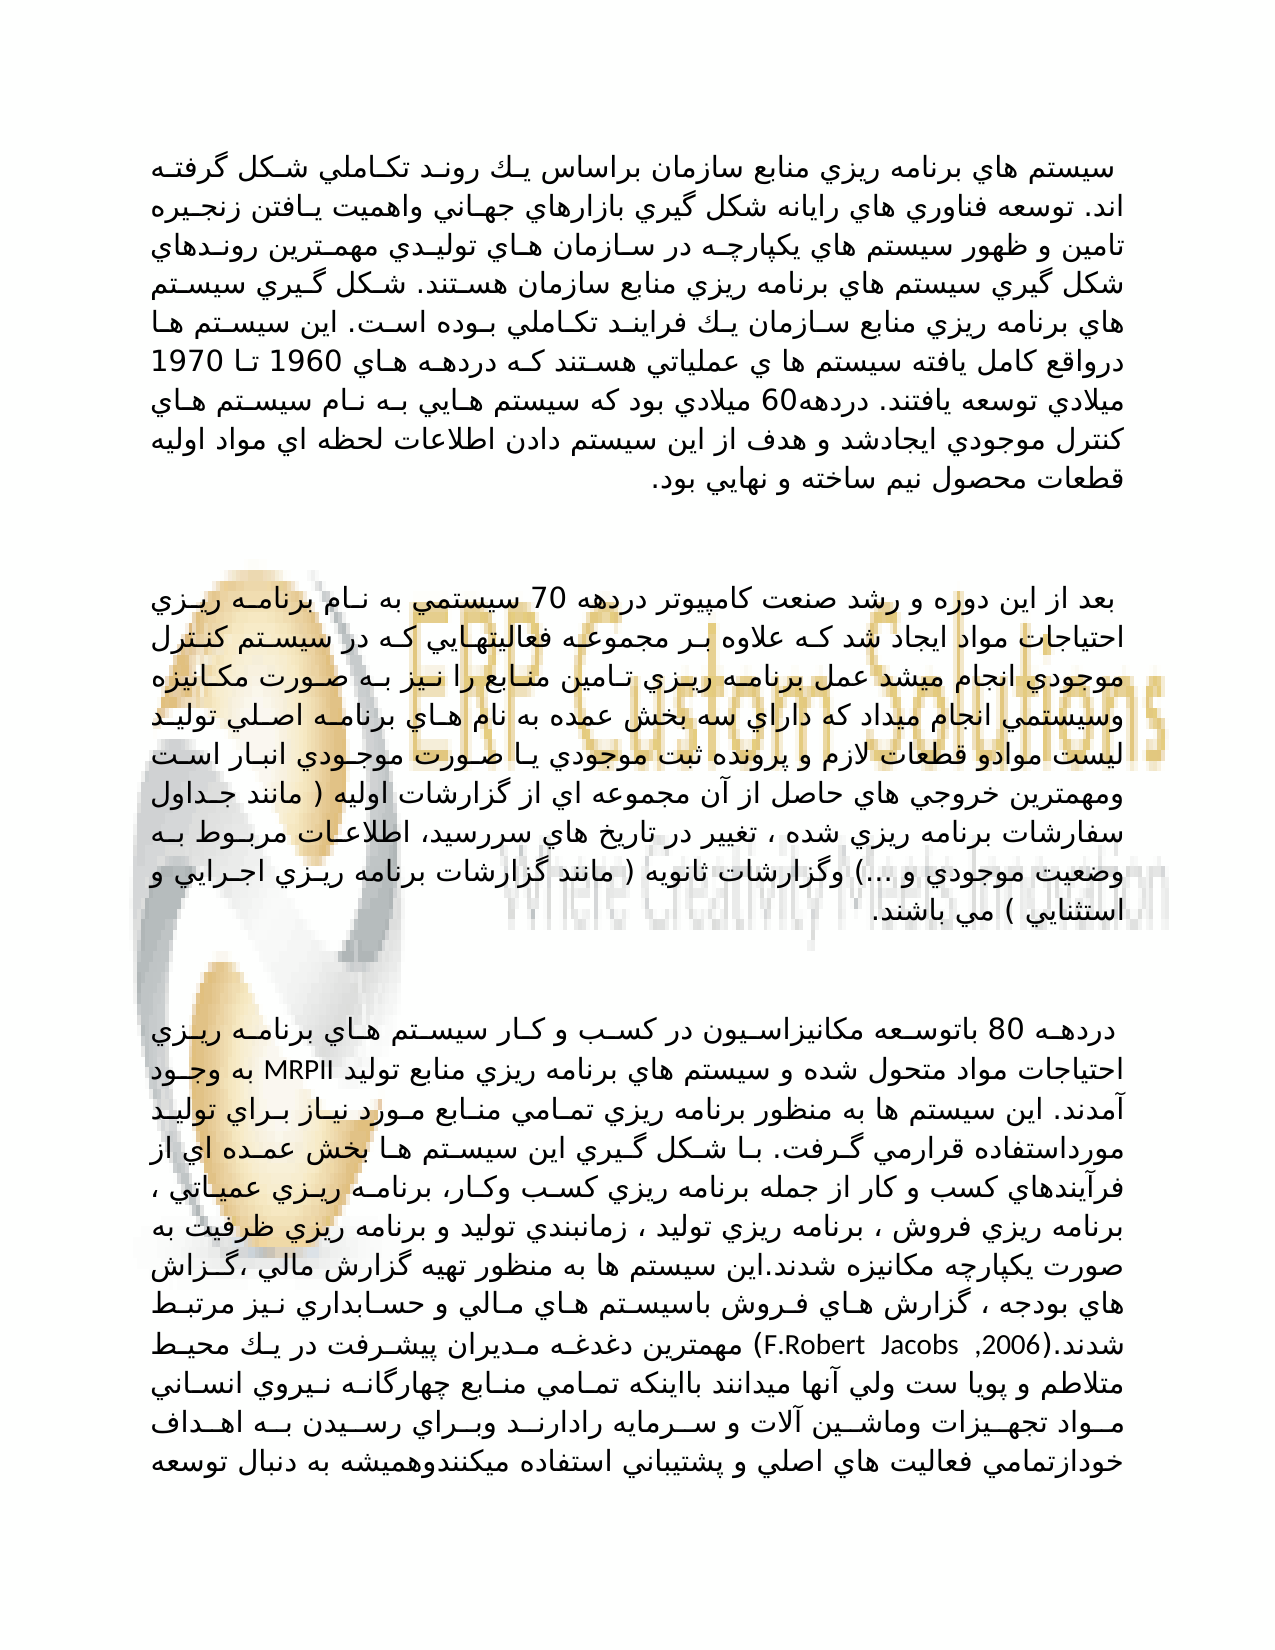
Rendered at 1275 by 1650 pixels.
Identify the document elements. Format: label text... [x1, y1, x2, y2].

text ‏ ‏بعد‏ ‏از‏ ‏اين‏ ‏دوره‏ ‏و‏ ‏رشد‏ ‏صنعت‏ ‏كامپيوتر‏ ‏دردهه‏ 70 ‏سيستمي‏ ‏به‏ ‏نام‏ ‏برنامه‏ ‏ريزي‏ ‏احتياجات‏ ‏مواد‏ ‏ايجاد‏ ‏شد‏ ‏كه‏ ‏علاوه‏ ‏بر‏ ‏مجموعه‏ ‏فعاليتهايي‏ ‏كه‏ ‏در‏ ‏سيستم‏ ‏كنترل‏ ‏موجودي‏ ‏انجام‏ ‏ميشد‏ ‏عمل‏ ‏برنامه‏ ‏ريزي‏ ‏تامين‏ ‏منابع‏ ‏را‏ ‏نيز‏ ‏به‏ ‏صورت‏ ‏مكانيزه‏ ‏وسيستمي‏ ‏انجام‏ ‏ميداد‏ ‏كه‏ ‏داراي‏ ‏سه‏ ‏بخش‏ ‏عمده‏ ‏به‏ ‏نام‏ ‏هاي‏ ‏برنامه‏ ‏اصلي‏ ‏توليد‏ ‏ليست‏ ‏موادو‏ ‏قطعات‏ ‏لازم‏ ‏و‏ ‏پرونده‏ ‏ثبت‏ ‏موجودي‏ ‏يا‏ ‏صورت‏ ‏موجودي‏ ‏انبار‏ ‏است‏ ‏ومهمترين‏ ‏خروجي‏ ‏هاي‏ ‏حاصل‏ ‏از‏ ‏آن‏ ‏مجموعه‏ ‏اي‏ ‏از‏ ‏گزارشات‏ ‏اوليه‏ ( ‏مانند‏ ‏جداول‏ ‏سفارشات‏ ‏برنامه‏ ‏ريزي‏ ‏شده‏ ‏،‏ ‏تغيير‏ ‏در‏ ‏تاريخ‏ ‏هاي‏ ‏سررسيد،‏ ‏اطلاعات‏ ‏مربوط‏ ‏به‏ ‏وضعيت‏ ‏موجودي‏ ‏و‏ ...) ‏وگزارشات‏ ‏ثانويه‏ ( ‏مانند‏ ‏گزارشات‏ ‏برنامه‏ ‏ريزي‏ ‏اجرایي‏ ‏و‏ ‏استثنايي‏ ) ‏مي‏ ‏باشند‏. [150, 581, 1125, 927]
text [150, 1012, 1125, 1478]
picture [0, 0, 1275, 1650]
text ‏ ‏سيستم‏ ‏هاي‏ ‏برنامه‏ ‏ريزي‏ ‏منابع‏ ‏سازمان‏ ‏براساس‏ ‏يك‏ ‏روند‏ ‏تكاملي‏ ‏شكل‏ ‏گرفته‏ ‏اند‏. ‏توسعه‏ ‏فناوري‏ ‏هاي‏ ‏رايانه‏ ‏شكل‏ ‏گيري‏ ‏بازارهاي‏ ‏جهاني‏ ‏واهميت‏ ‏يافتن‏ ‏زنجيره‏ ‏تامين‏ ‏و‏ ‏ظهور‏ ‏سيستم‏ ‏هاي‏ ‏يكپارچه‏ ‏در‏ ‏سازمان‏ ‏هاي‏ ‏توليدي‏ ‏مهمترين‏ ‏روندهاي‏ ‏شكل‏ ‏گيري‏ ‏سيستم‏ ‏هاي‏ ‏برنامه‏ ‏ريزي‏ ‏منابع‏ ‏سازمان‏ ‏هستند‏. ‏شكل‏ ‏گيري‏ ‏سيستم‏ ‏هاي‏ ‏برنامه‏ ‏ريزي‏ ‏منابع‏ ‏سازمان‏ ‏يك‏ ‏فرايند‏ ‏تكاملي‏ ‏بوده‏ ‏است‏. ‏اين‏ ‏سيستم‏ ‏ها‏ ‏درواقع‏ ‏كامل‏ ‏يافته‏ ‏سيستم‏ ‏ها‏ ‏ي‏ ‏عملياتي‏ ‏هستند‏ ‏كه‏ ‏دردهه‏ ‏هاي‏ 1960 ‏تا‏ 1970 ‏ميلادي‏ ‏توسعه‏ ‏يافتند‏. ‏دردهه‏60 ‏ميلادي‏ ‏بود‏ ‏كه‏ ‏سيستم‏ ‏هايي‏ ‏به‏ ‏نام‏ ‏سيستم‏ ‏هاي‏ ‏كنترل‏ ‏موجودي‏ ‏ايجادشد‏ ‏و‏ ‏هدف‏ ‏از‏ ‏اين‏ ‏سيستم‏ ‏دادن‏ ‏اطلاعات‏ ‏لحظه‏ ‏اي‏ ‏مواد‏ ‏اوليه‏ ‏قطعات‏ ‏محصول‏ ‏نيم‏ ‏ساخته‏ ‏و‏ ‏نهايي‏ ‏بود‏. [150, 150, 1125, 496]
